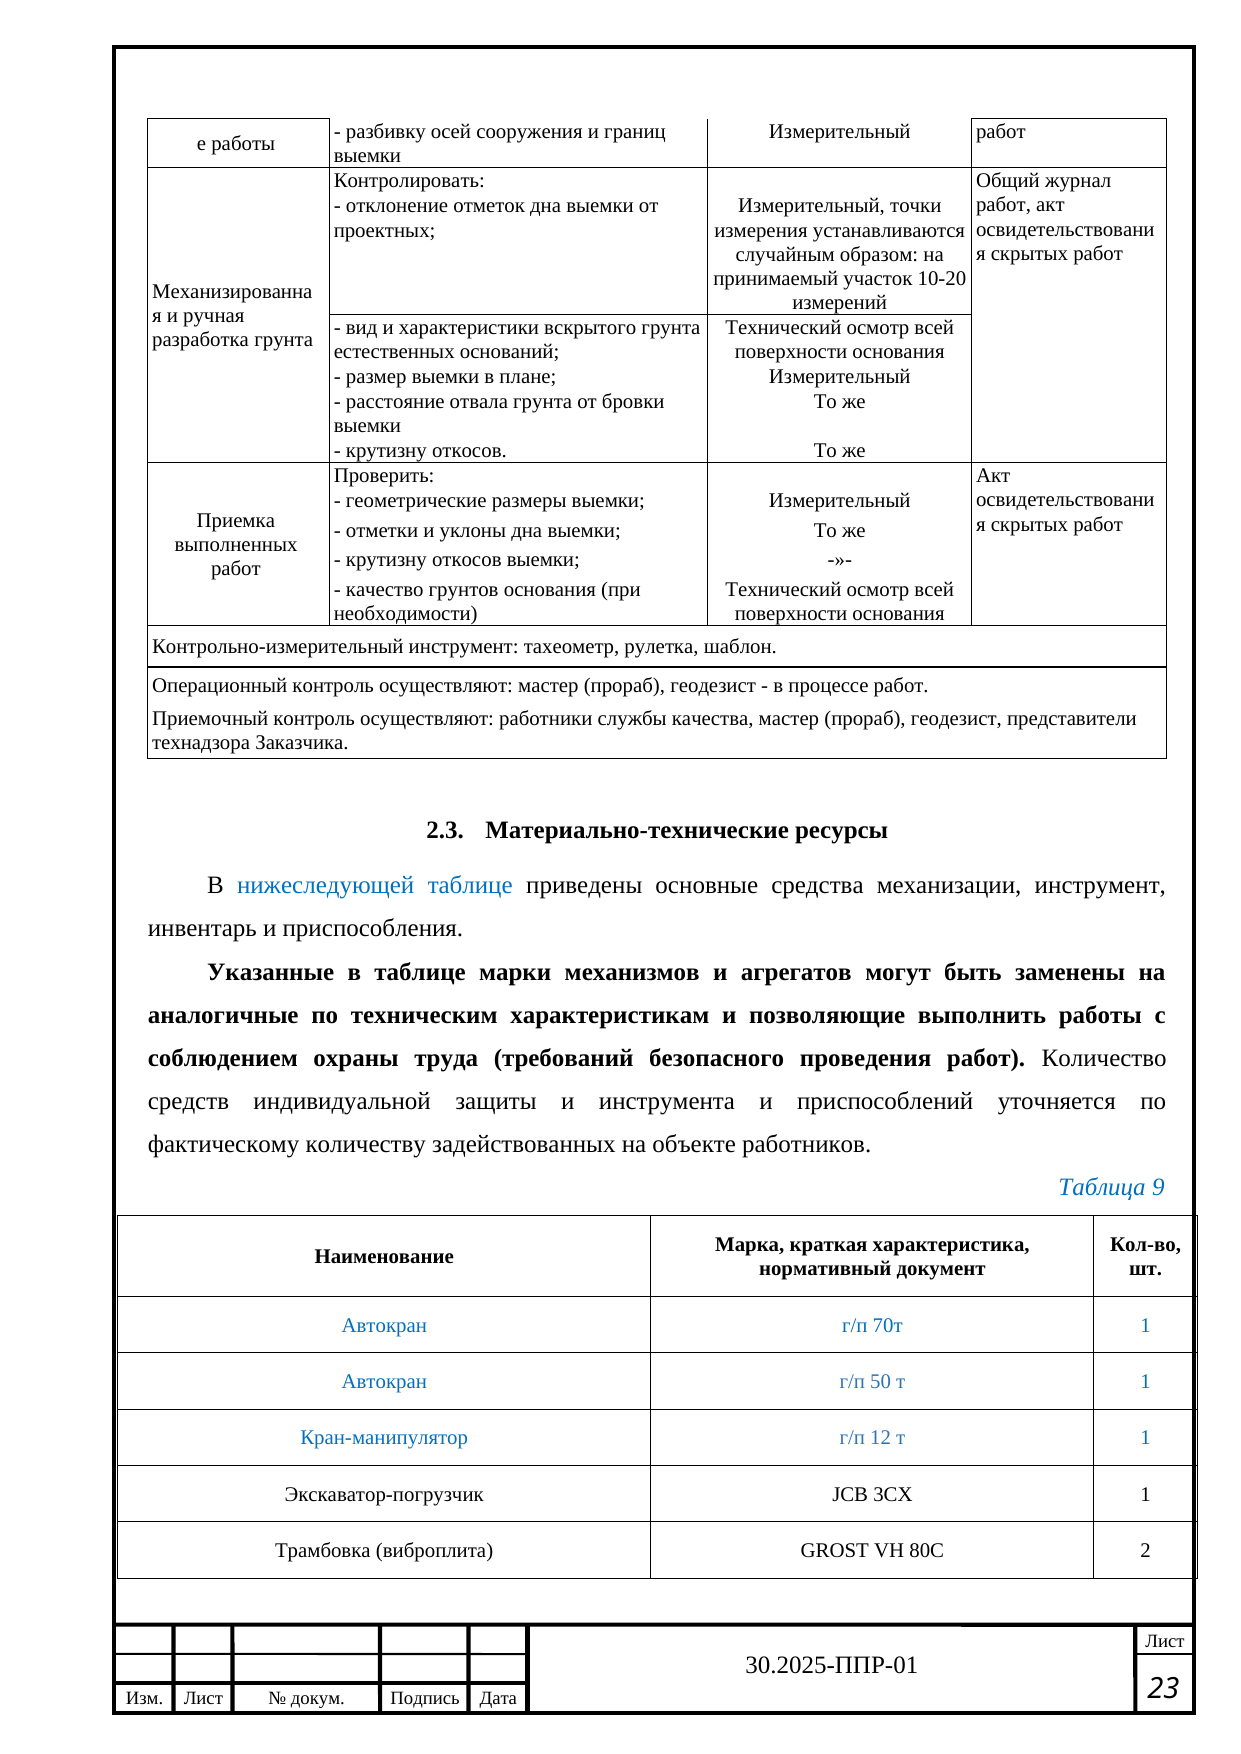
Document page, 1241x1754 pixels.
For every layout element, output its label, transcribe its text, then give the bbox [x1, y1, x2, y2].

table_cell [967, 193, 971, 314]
table_cell - крутизну откосов выемки; [330, 546, 707, 576]
table_cell - качество грунтов основания (при необходимости) [330, 576, 707, 625]
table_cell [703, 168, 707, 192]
table_cell Экскаватор-погрузчик [118, 1466, 650, 1521]
table_cell - разбивку осей сооружения и границ выемки [330, 118, 707, 167]
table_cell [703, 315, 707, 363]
table_cell То же [708, 517, 971, 546]
table_cell То же [708, 388, 971, 437]
table_cell Измерительный [708, 488, 971, 517]
table_cell Автокран [118, 1297, 650, 1352]
table_cell То же [708, 437, 971, 462]
table_cell [708, 463, 712, 487]
table_cell Акт освидетельствования скрытых работ [972, 463, 1166, 625]
table_cell Общий журнал работ [972, 119, 1166, 167]
text В нижеследующей таблице приведены основные средства механизации, инструмент, инвентарь и приспособления. [148, 870, 1167, 942]
table_cell 1 [1094, 1410, 1197, 1465]
table_cell - крутизну откосов. [330, 437, 707, 462]
table_cell Операционный контроль осуществляют: мастер (прораб), геодезист - в процессе работ. [148, 668, 1166, 702]
table_cell 1 [1094, 1353, 1197, 1408]
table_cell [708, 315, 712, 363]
table_cell Автокран [118, 1353, 650, 1408]
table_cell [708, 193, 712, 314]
subtitle Материально-технические ресурсы [148, 815, 1167, 843]
table_cell Общий журнал работ, акт освидетельствования скрытых работ [972, 168, 1166, 462]
table_cell Технический осмотр всей поверхности основания [708, 576, 971, 625]
table_cell [967, 463, 971, 487]
table_cell Кран-манипулятор [118, 1410, 650, 1465]
table_cell 1 [1094, 1466, 1197, 1521]
table_cell Подготовительные работы [148, 119, 329, 167]
table_cell 1 [1094, 1297, 1197, 1352]
table_cell GROST VH 80C [651, 1522, 1093, 1578]
table_cell [967, 168, 971, 192]
table_cell Контрольно-измерительный инструмент: тахеометр, рулетка, шаблон. [148, 626, 1166, 666]
table_cell г/п 12 т [651, 1410, 1093, 1465]
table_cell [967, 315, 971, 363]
table_cell Трамбовка (виброплита) [118, 1522, 650, 1578]
table_cell г/п 50 т [651, 1353, 1093, 1408]
table_cell JCB 3CX [651, 1466, 1093, 1521]
table_cell [708, 168, 712, 192]
table_cell Механизированная и ручная разработка грунта [148, 168, 329, 462]
table_cell Измерительный [708, 118, 971, 167]
table_cell - размер выемки в плане; [330, 363, 707, 388]
table_cell Приемочный контроль осуществляют: работники службы качества, мастер (прораб), геодезист, представители технадзора Заказчика. [148, 702, 1166, 758]
table_header Кол-во, шт. [1094, 1216, 1197, 1296]
table_cell г/п 70т [651, 1297, 1093, 1352]
table_cell 2 [1094, 1522, 1197, 1578]
table_cell - отклонение отметок дна выемки от проектных; [330, 193, 707, 314]
table_cell - расстояние отвала грунта от бровки выемки [330, 388, 707, 437]
table_header Марка, краткая характеристика, нормативный документ [651, 1216, 1093, 1296]
table_cell - отметки и уклоны дна выемки; [330, 517, 707, 546]
table_header Наименование [118, 1216, 650, 1296]
text Указанные в таблице марки механизмов и агрегатов могут быть заменены на аналогичные по техническим характеристикам и позволяющие выполнить работы с соблюдением охраны труда (требований безопасного проведения работ). Количество средств индивидуальной защиты и инструмента и приспособлений уточняется по фактическому количеству задействованных на объекте работников. [148, 957, 1167, 1158]
table_cell - геометрические размеры выемки; [330, 488, 707, 517]
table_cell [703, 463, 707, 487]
table_cell Измерительный [708, 363, 971, 388]
table_cell Приемка выполненных работ [148, 463, 329, 625]
table_cell -»- [708, 546, 971, 576]
